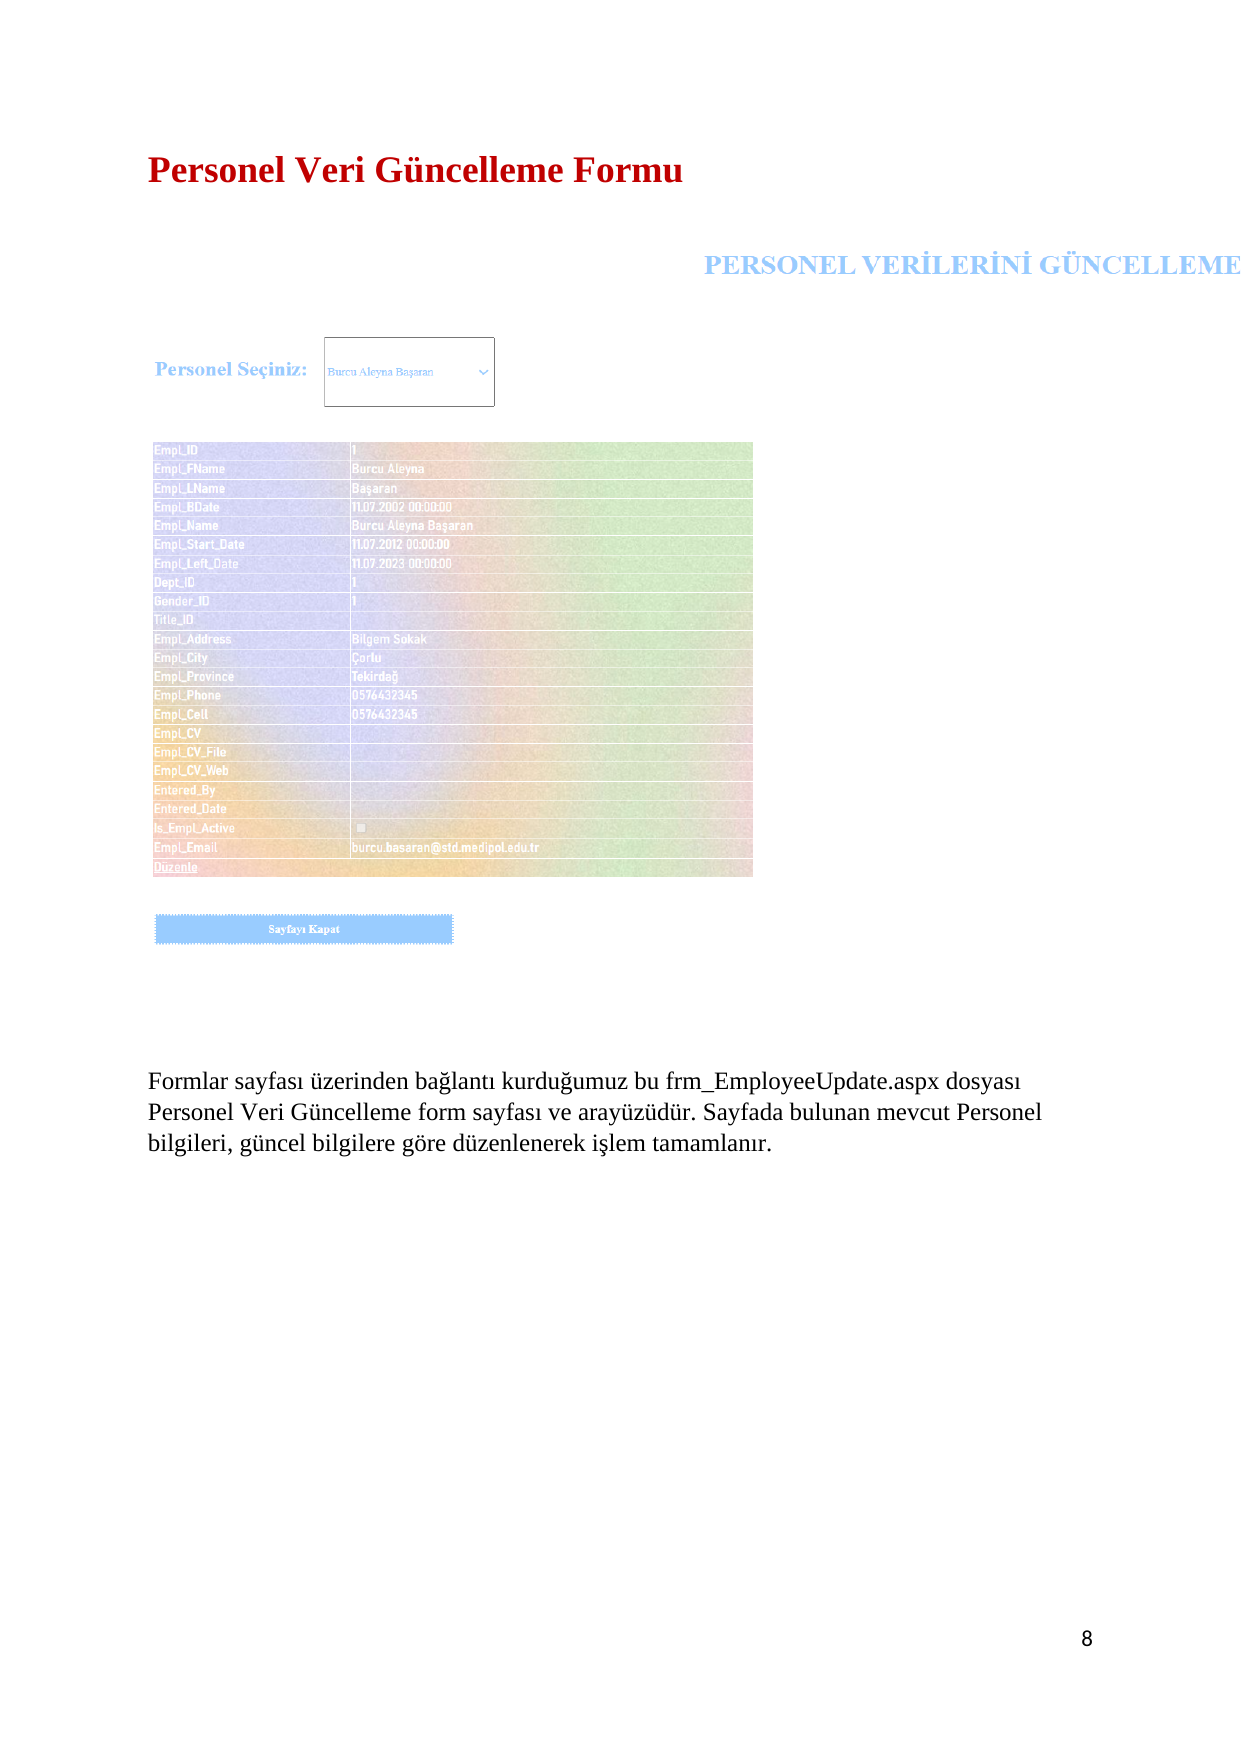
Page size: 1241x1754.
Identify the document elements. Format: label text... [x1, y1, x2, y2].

picture [147, 210, 1241, 1000]
text Formlar sayfası üzerinden bağlantı kurduğumuz bu frm_EmployeeUpdate.aspx dosyası Personel Veri Güncelleme form sayfası ve arayüzüdür. Sayfada bulunan mevcut Personel bilgileri, güncel bilgilere göre düzenlenerek işlem tamamlanır. [148, 1066, 1093, 1157]
text Personel Veri Güncelleme Formu [148, 148, 1093, 191]
